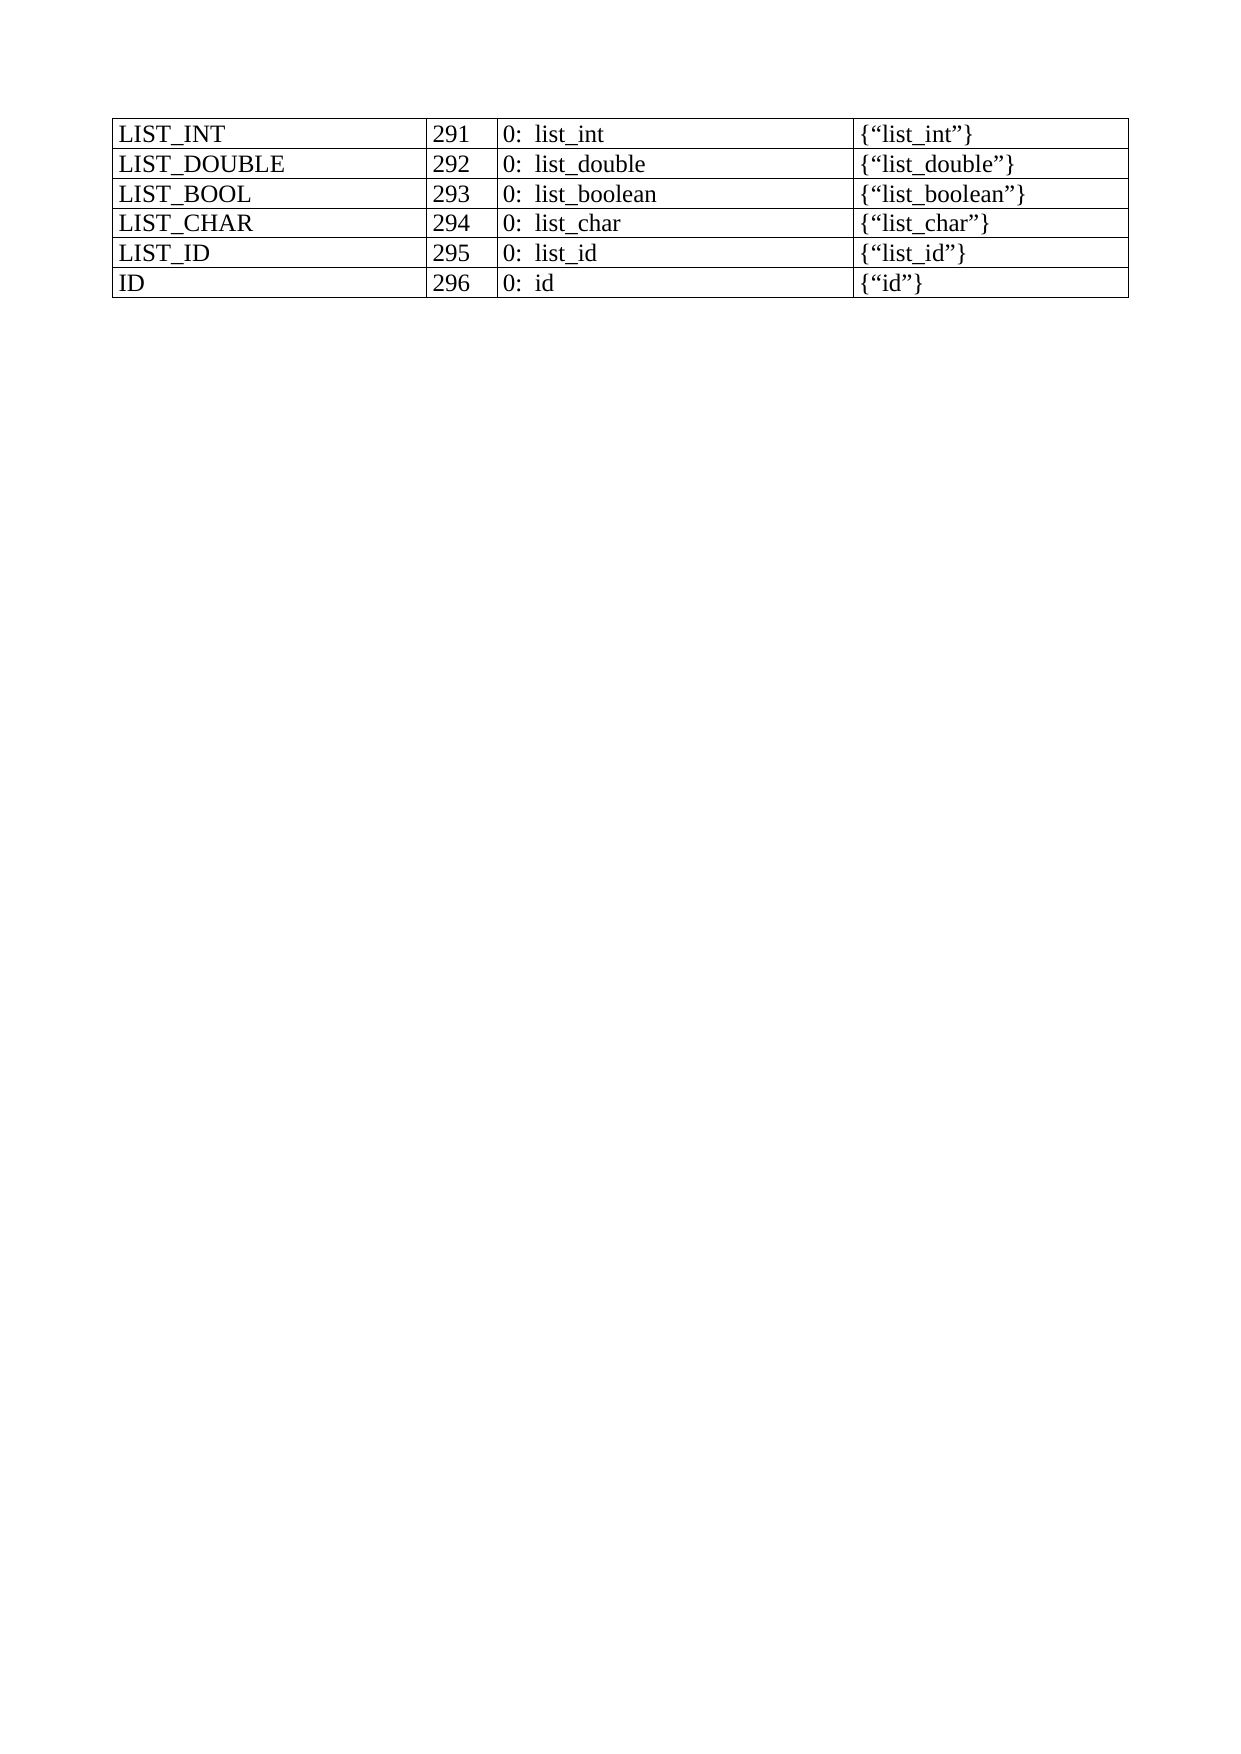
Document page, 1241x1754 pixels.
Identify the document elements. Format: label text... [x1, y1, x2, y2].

table_cell {“list_int”} [854, 119, 1128, 148]
table_cell 0: list_int [498, 119, 853, 148]
table_cell {“list_id”} [854, 238, 1128, 267]
table_cell 0: id [498, 268, 853, 297]
table_cell 0: list_id [498, 238, 853, 267]
table_cell {“list_double”} [854, 149, 1128, 178]
table_cell LIST_BOOL [113, 179, 426, 207]
table_cell LIST_INT [113, 119, 426, 148]
table_cell 292 [427, 149, 497, 178]
table_cell 0: list_double [498, 149, 853, 178]
table_cell {“list_char”} [854, 209, 1128, 237]
table_cell LIST_CHAR [113, 209, 426, 237]
table_cell 293 [427, 179, 497, 207]
table_cell 0: list_char [498, 209, 853, 237]
table_cell {“list_boolean”} [854, 179, 1128, 207]
table_cell LIST_DOUBLE [113, 149, 426, 178]
table_cell {“id”} [854, 268, 1128, 297]
table_cell 295 [427, 238, 497, 267]
table_cell 294 [427, 209, 497, 237]
table_cell ID [113, 268, 426, 297]
table_cell 296 [427, 268, 497, 297]
table_cell 0: list_boolean [498, 179, 853, 207]
table_cell 291 [427, 119, 497, 148]
table_cell LIST_ID [113, 238, 426, 267]
